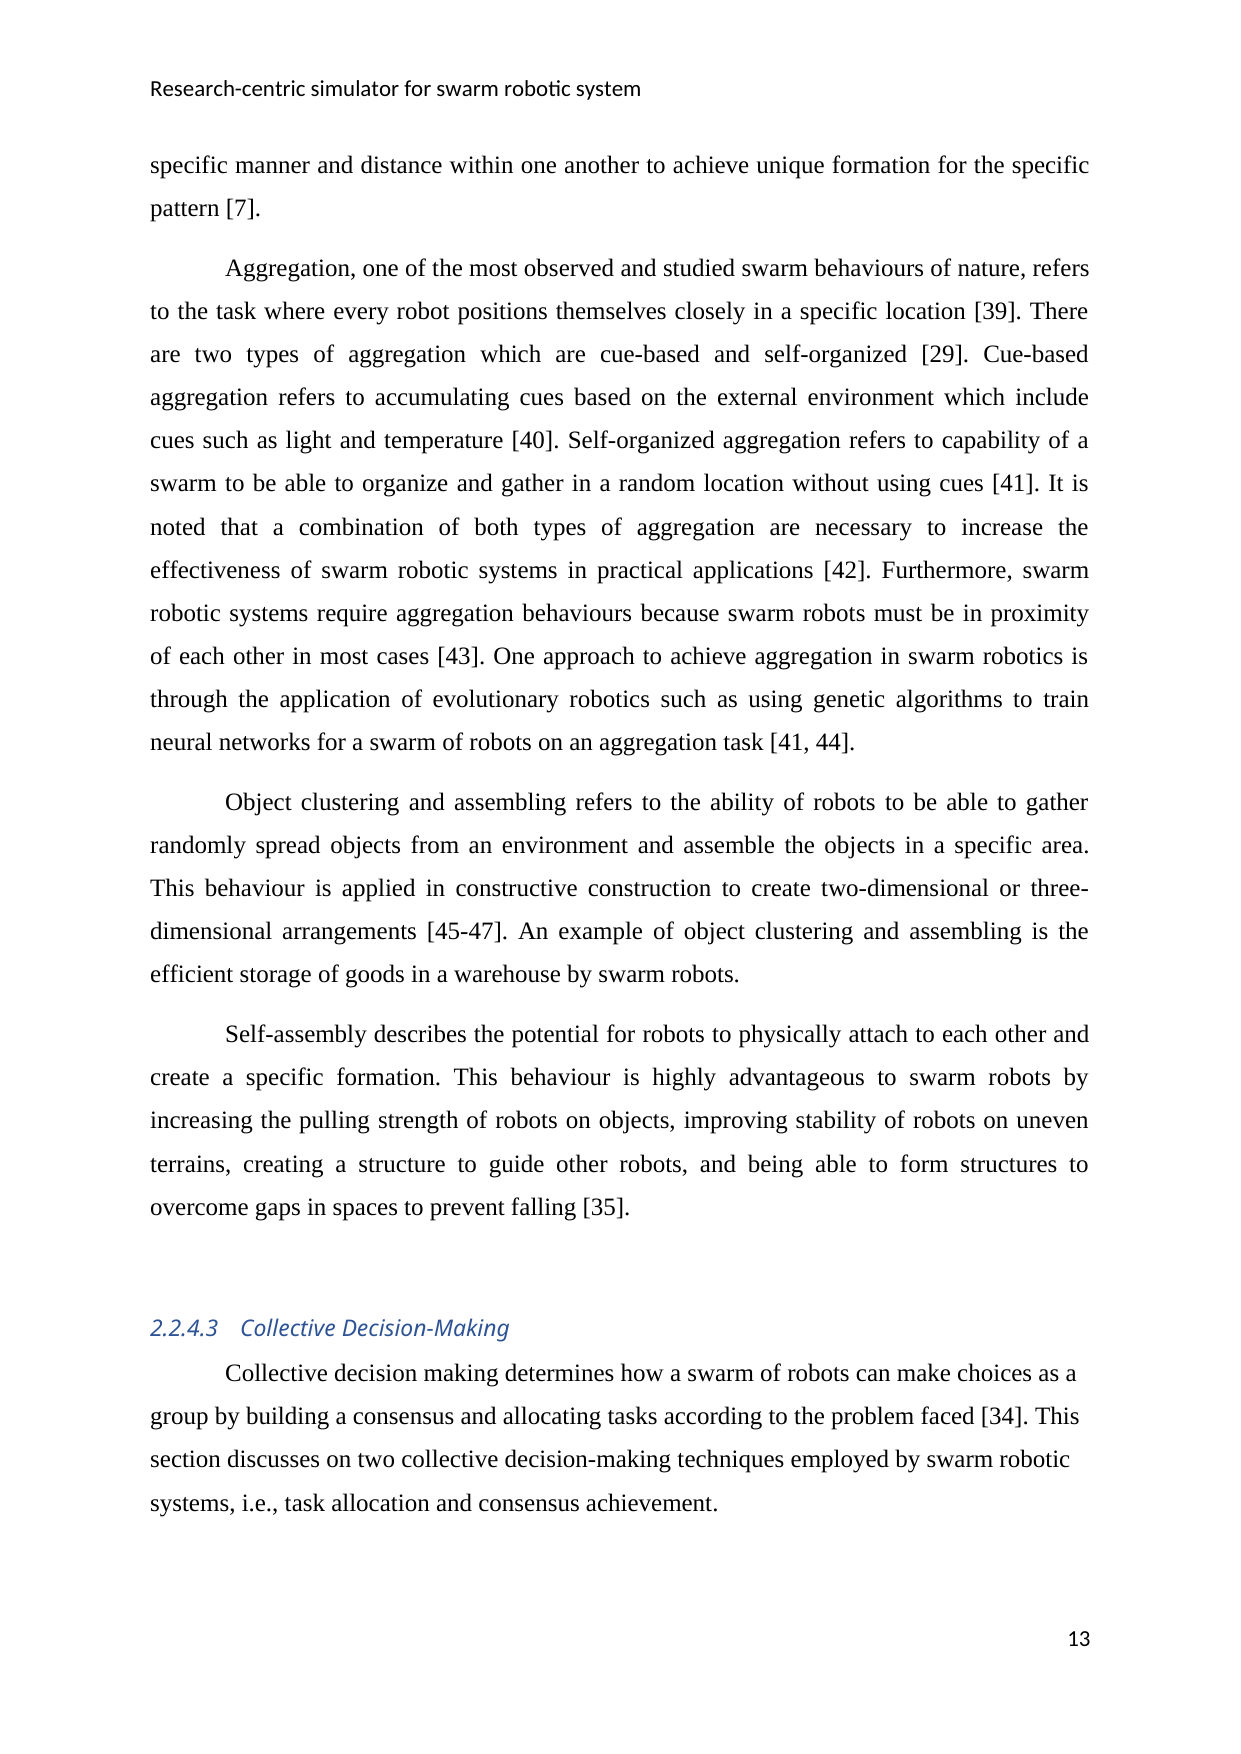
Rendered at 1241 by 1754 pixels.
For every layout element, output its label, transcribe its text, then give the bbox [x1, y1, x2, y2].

text Collective decision making determines how a swarm of robots can make choices as a group by building a consensus and allocating tasks according to the problem faced [34]. This section discusses on two collective decision-making techniques employed by swarm robotic systems, i.e., task allocation and consensus achievement. [150, 1358, 1090, 1516]
text Object clustering and assembling refers to the ability of robots to be able to gather randomly spread objects from an environment and assemble the objects in a specific area. This behaviour is applied in constructive construction to create two-dimensional or three-dimensional arrangements [45-47]. An example of object clustering and assembling is the efficient storage of goods in a warehouse by swarm robots. [150, 787, 1090, 988]
text Self-assembly describes the potential for robots to physically attach to each other and create a specific formation. This behaviour is highly advantageous to swarm robots by increasing the pulling strength of robots on objects, improving stability of robots on uneven terrains, creating a structure to guide other robots, and being able to form structures to overcome gaps in spaces to prevent falling [35]. [150, 1019, 1090, 1221]
text Aggregation, one of the most observed and studied swarm behaviours of nature, refers to the task where every robot positions themselves closely in a specific location [39]. There are two types of aggregation which are cue-based and self-organized [29]. Cue-based aggregation refers to accumulating cues based on the external environment which include cues such as light and temperature [40]. Self-organized aggregation refers to capability of a swarm to be able to organize and gather in a random location without using cues [41]. It is noted that a combination of both types of aggregation are necessary to increase the effectiveness of swarm robotic systems in practical applications [42]. Furthermore, swarm robotic systems require aggregation behaviours because swarm robots must be in proximity of each other in most cases [43]. One approach to achieve aggregation in swarm robotics is through the application of evolutionary robotics such as using genetic algorithms to train neural networks for a swarm of robots on an aggregation task [41, 44]. [150, 253, 1090, 756]
subtitle Collective Decision-Making [150, 1311, 1090, 1343]
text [150, 150, 1090, 222]
